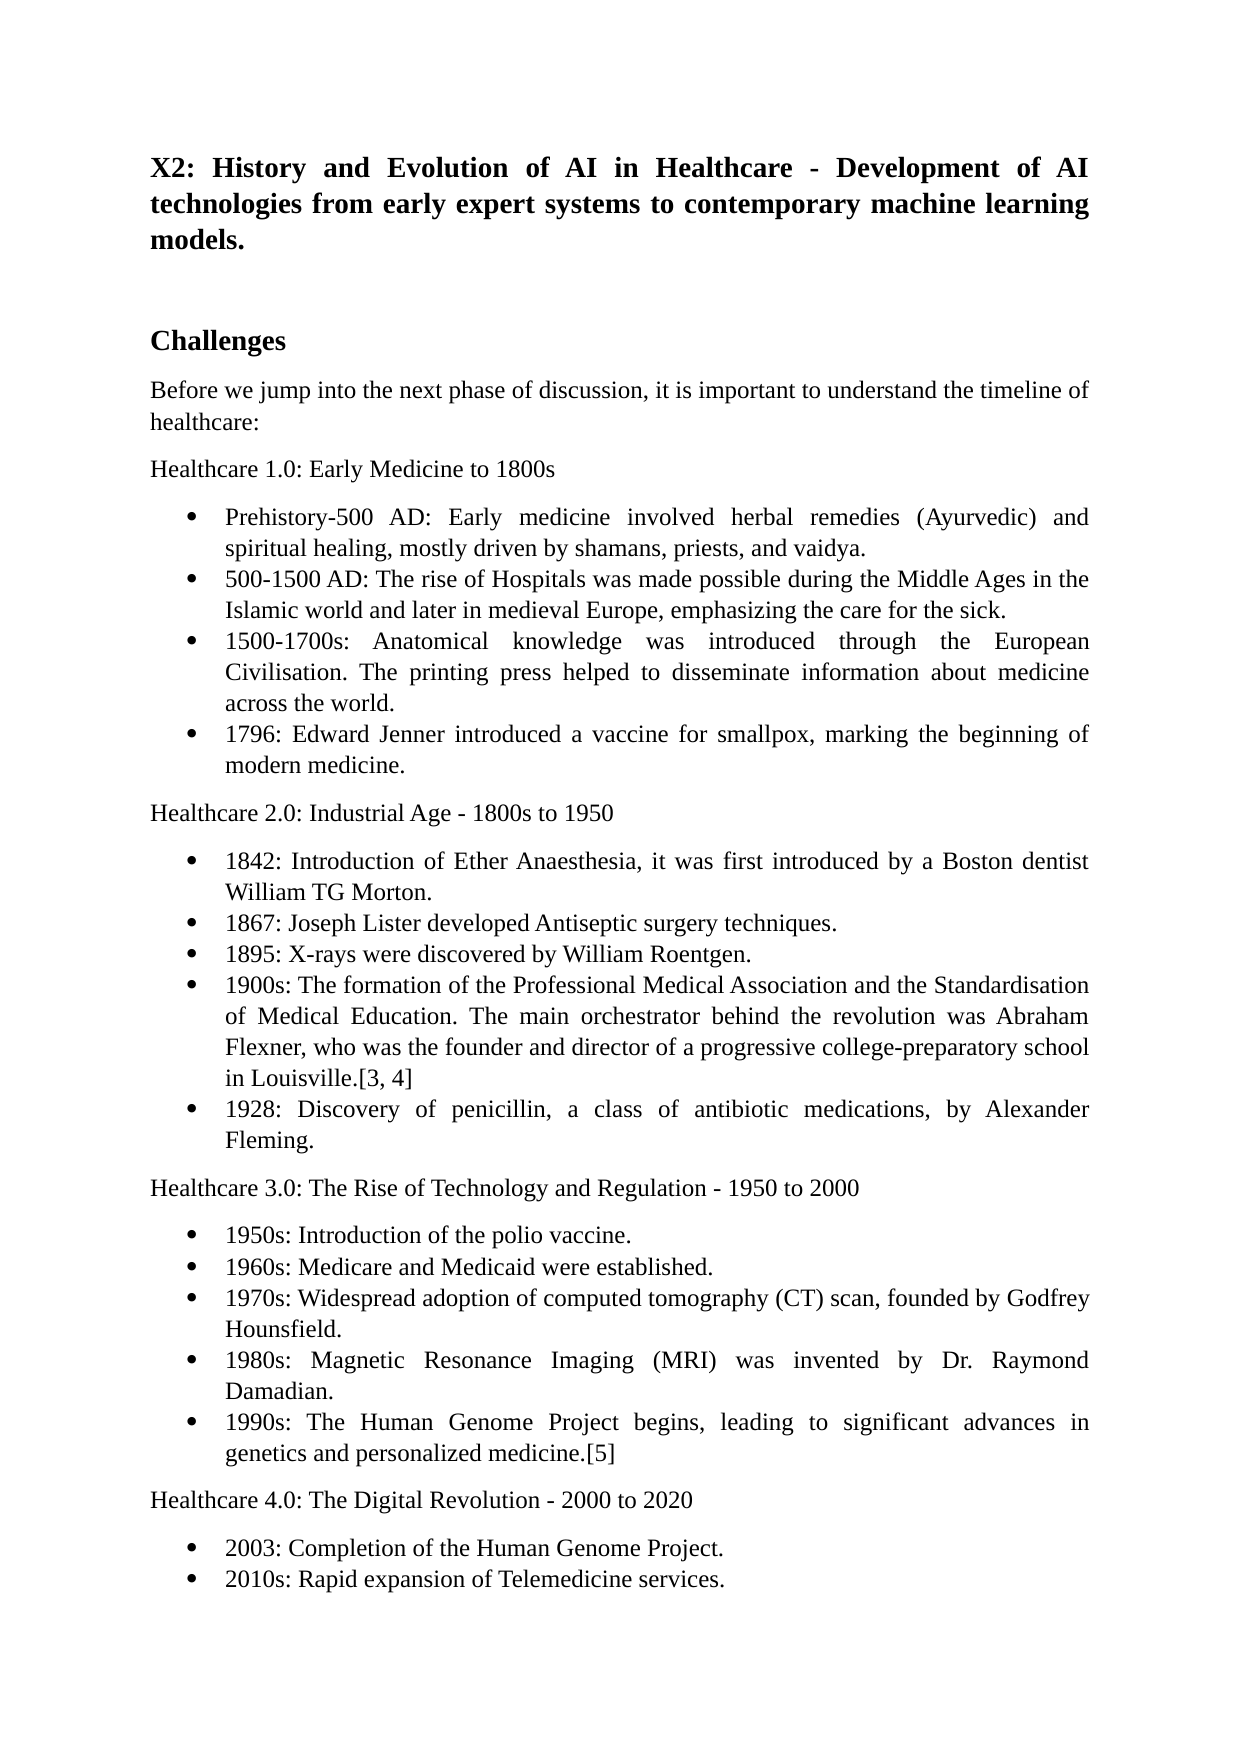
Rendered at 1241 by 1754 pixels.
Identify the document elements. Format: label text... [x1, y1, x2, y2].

text Healthcare 1.0: Early Medicine to 1800s [150, 597, 1090, 626]
list 500-1500 AD: The rise of Hospitals was made possible during the Middle Ages in the Islamic world and later in medieval Europe, emphasizing the care for the sick. [187, 707, 1090, 767]
text Before we jump into the next phase of discussion, it is important to understand the timeline of healthcare: [150, 519, 1090, 578]
list 1950s: Introduction of the polio vaccine. [187, 1364, 1090, 1392]
list 1796: Edward Jenner introduced a vaccine for smallpox, marking the beginning of modern medicine. [187, 862, 1090, 922]
list 1928: Discovery of penicillin, a class of antibiotic medications, by Alexander Fleming. [187, 1237, 1090, 1297]
list 1895: X-rays were discovered by William Roentgen. [187, 1082, 1090, 1111]
list Prehistory-500 AD: Early medicine involved herbal remedies (Ayurvedic) and spiritual healing, mostly driven by shamans, priests, and vaidya. [187, 645, 1090, 705]
list 1970s: Widespread adoption of computed tomography (CT) scan, founded by Godfrey Hounsfield. [187, 1426, 1090, 1486]
text Challenges [150, 466, 1090, 499]
list 1842: Introduction of Ether Anaesthesia, it was first introduced by a Boston dentist William TG Morton. [187, 989, 1090, 1049]
list 1900s: The formation of the Professional Medical Association and the Standardisation of Medical Education. The main orchestrator behind the revolution was Abraham Flexner, who was the founder and director of a progressive college-preparatory school in Louisville.[3, 4] [187, 1113, 1090, 1235]
text X2: History and Evolution of AI in Healthcare - Development of AI technologies from early expert systems to contemporary machine learning models. [150, 293, 1090, 399]
text Healthcare 3.0: The Rise of Technology and Regulation - 1950 to 2000 [150, 1316, 1090, 1345]
list 1960s: Medicare and Medicaid were established. [187, 1395, 1090, 1423]
list 1867: Joseph Lister developed Antiseptic surgery techniques. [187, 1051, 1090, 1080]
list 1980s: Magnetic Resonance Imaging (MRI) was invented by Dr. Raymond Damadian. [187, 1488, 1090, 1548]
list 1500-1700s: Anatomical knowledge was introduced through the European Civilisation. The printing press helped to disseminate information about medicine across the world. [187, 769, 1090, 860]
text Healthcare 2.0: Industrial Age - 1800s to 1950 [150, 941, 1090, 970]
